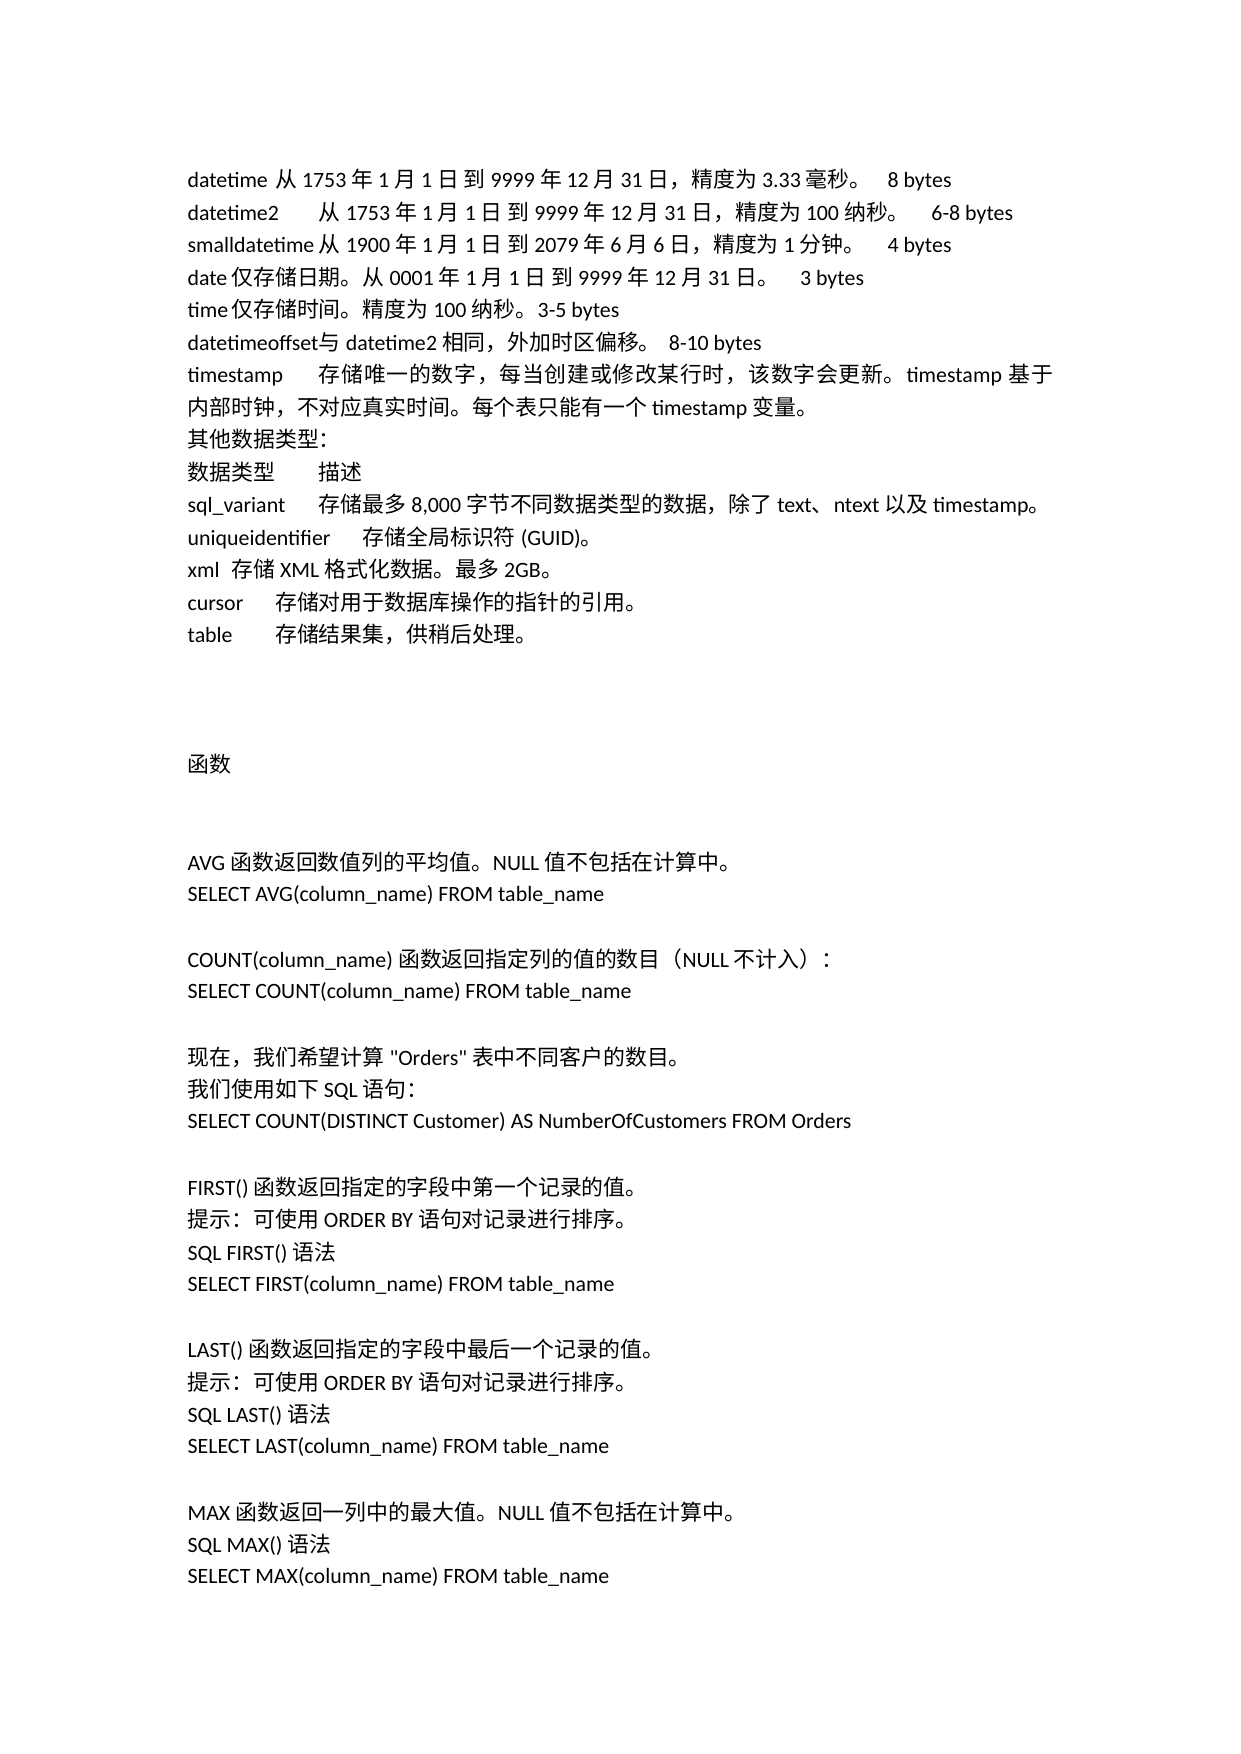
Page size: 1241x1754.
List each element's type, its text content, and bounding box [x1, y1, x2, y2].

text datetime 从 1753 年 1 月 1 日 到 9999 年 12 月 31 日，精度为 3.33 毫秒。 8 bytes [187, 162, 1053, 194]
text 数据类型 描述 [187, 454, 1053, 487]
text SELECT AVG(column_name) FROM table_name [187, 877, 1053, 909]
text SQL FIRST() 语法 [187, 1234, 1053, 1267]
text xml 存储 XML 格式化数据。最多 2GB。 [187, 552, 1053, 584]
text 现在，我们希望计算 "Orders" 表中不同客户的数目。 [187, 1039, 1053, 1072]
text time 仅存储时间。精度为 100 纳秒。 3-5 bytes [187, 292, 1053, 324]
text SQL LAST() 语法 [187, 1397, 1053, 1429]
text 我们使用如下 SQL 语句： [187, 1072, 1053, 1104]
text sql_variant 存储最多 8,000 字节不同数据类型的数据，除了 text、ntext 以及 timestamp。 [187, 487, 1053, 519]
text COUNT(column_name) 函数返回指定列的值的数目（NULL 不计入）： [187, 942, 1053, 974]
text 提示：可使用 ORDER BY 语句对记录进行排序。 [187, 1202, 1053, 1234]
text SELECT COUNT(column_name) FROM table_name [187, 974, 1053, 1007]
text SQL MAX() 语法 [187, 1527, 1053, 1559]
text FIRST() 函数返回指定的字段中第一个记录的值。 [187, 1169, 1053, 1202]
text cursor 存储对用于数据库操作的指针的引用。 [187, 584, 1053, 617]
text SELECT FIRST(column_name) FROM table_name [187, 1267, 1053, 1299]
text date 仅存储日期。从 0001 年 1 月 1 日 到 9999 年 12 月 31 日。 3 bytes [187, 259, 1053, 292]
text timestamp 存储唯一的数字，每当创建或修改某行时，该数字会更新。timestamp 基于内部时钟，不对应真实时间。每个表只能有一个 timestamp 变量。 [187, 357, 1053, 422]
text datetime2 从 1753 年 1 月 1 日 到 9999 年 12 月 31 日，精度为 100 纳秒。 6-8 bytes [187, 194, 1053, 227]
text 提示：可使用 ORDER BY 语句对记录进行排序。 [187, 1364, 1053, 1397]
text 其他数据类型： [187, 422, 1053, 454]
text table 存储结果集，供稍后处理。 [187, 617, 1053, 649]
text SELECT LAST(column_name) FROM table_name [187, 1429, 1053, 1462]
text SELECT COUNT(DISTINCT Customer) AS NumberOfCustomers FROM Orders [187, 1104, 1053, 1137]
text SELECT MAX(column_name) FROM table_name [187, 1559, 1053, 1592]
text LAST() 函数返回指定的字段中最后一个记录的值。 [187, 1332, 1053, 1364]
text datetimeoffset 与 datetime2 相同，外加时区偏移。 8-10 bytes [187, 324, 1053, 357]
text smalldatetime 从 1900 年 1 月 1 日 到 2079 年 6 月 6 日，精度为 1 分钟。 4 bytes [187, 227, 1053, 259]
text AVG 函数返回数值列的平均值。NULL 值不包括在计算中。 [187, 844, 1053, 877]
text 函数 [187, 747, 1053, 779]
text uniqueidentifier 存储全局标识符 (GUID)。 [187, 519, 1053, 552]
text MAX 函数返回一列中的最大值。NULL 值不包括在计算中。 [187, 1494, 1053, 1527]
